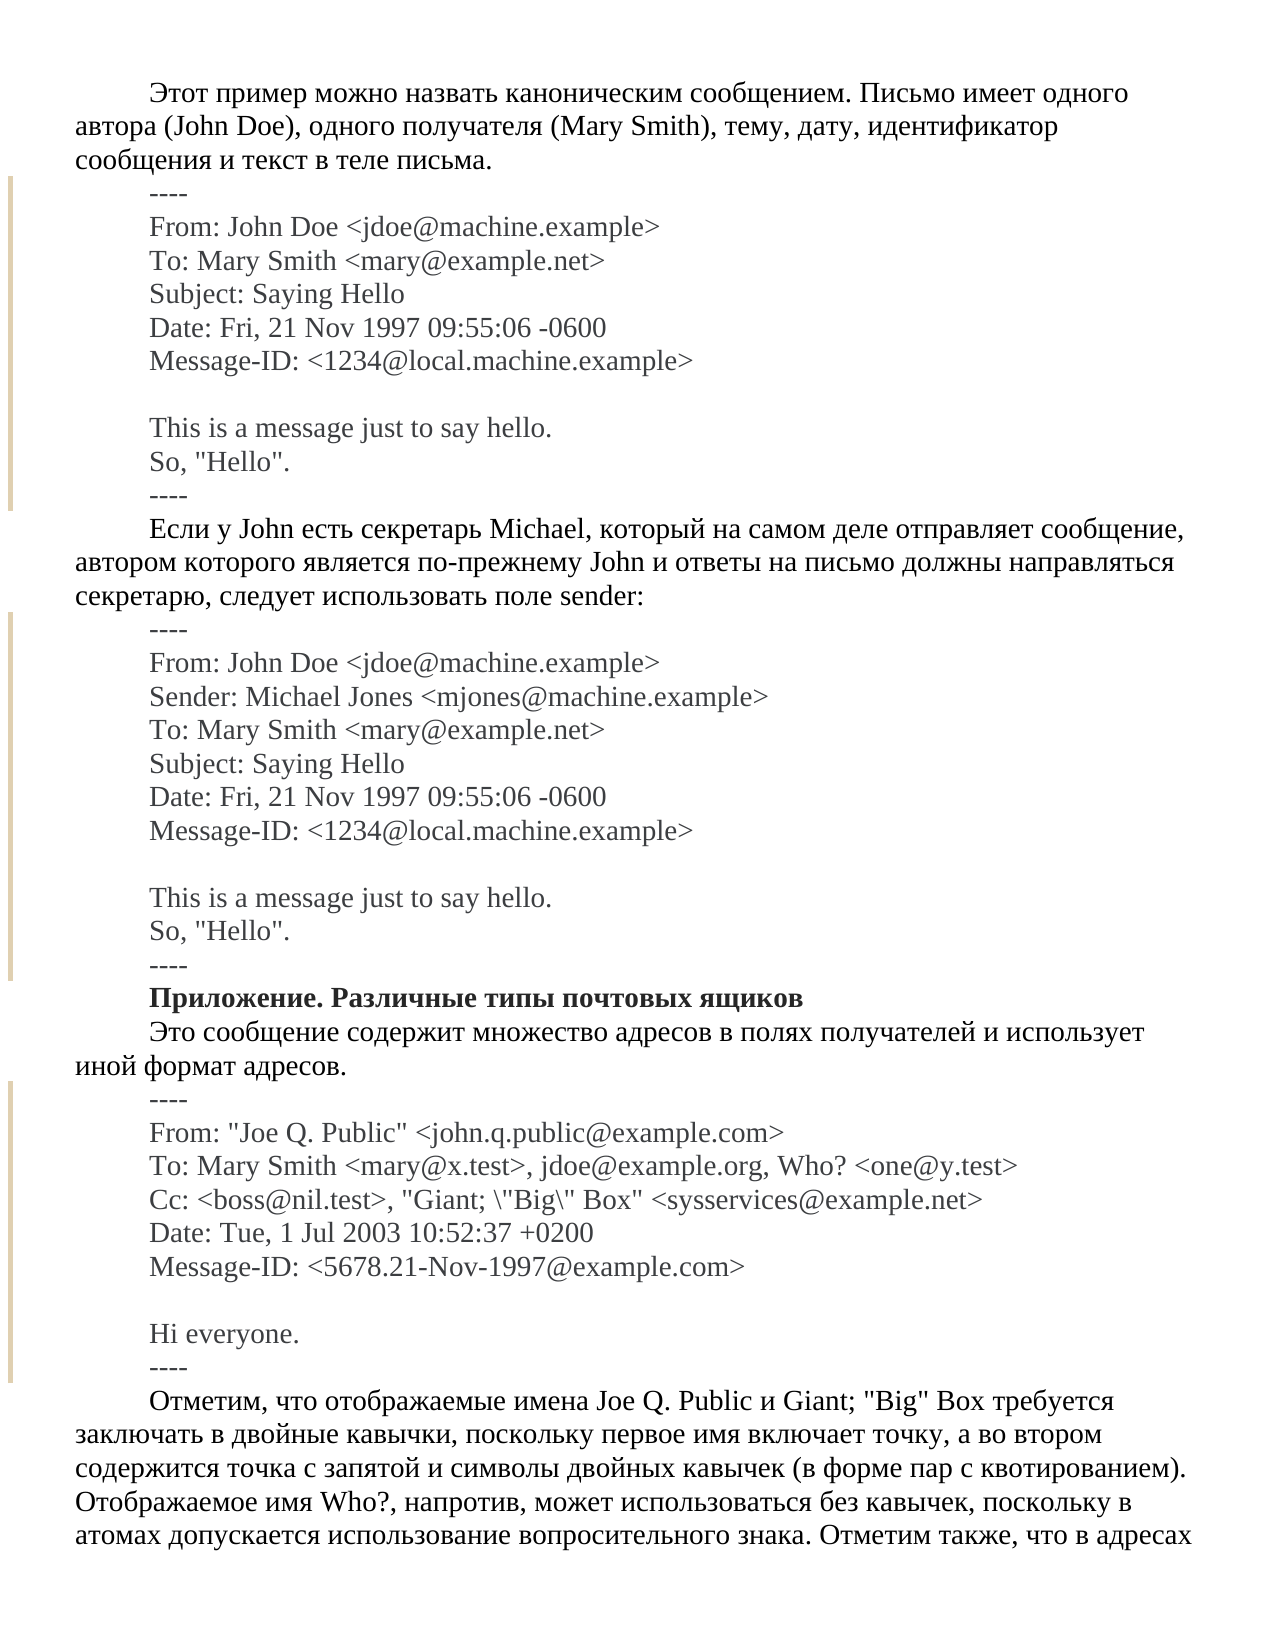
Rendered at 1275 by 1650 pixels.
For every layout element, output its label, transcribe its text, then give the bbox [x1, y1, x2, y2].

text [75, 1383, 1200, 1551]
text From: John Doe <jdoe@machine.example> [75, 645, 1200, 679]
text To: Mary Smith <mary@example.net> [75, 712, 1200, 746]
text So, "Hello". [75, 444, 1200, 477]
text ---- [75, 612, 1200, 645]
text To: Mary Smith <mary@x.test>, jdoe@example.org, Who? <one@y.test> [75, 1148, 1200, 1182]
text ---- [75, 1349, 1200, 1383]
text Cc: <boss@nil.test>, "Giant; \"Big\" Box" <sysservices@example.net> [75, 1182, 1200, 1215]
text Это сообщение содержит множество адресов в полях получателей и использует иной формат адресов. [75, 1014, 1200, 1081]
text Date: Fri, 21 Nov 1997 09:55:06 -0600 [75, 310, 1200, 343]
text To: Mary Smith <mary@example.net> [75, 243, 1200, 276]
text Date: Fri, 21 Nov 1997 09:55:06 -0600 [75, 779, 1200, 813]
text So, "Hello". [75, 913, 1200, 947]
text This is a message just to say hello. [75, 410, 1200, 444]
text Subject: Saying Hello [75, 276, 1200, 310]
text ---- [75, 477, 1200, 511]
text Hi everyone. [75, 1316, 1200, 1349]
text ---- [75, 176, 1200, 209]
text From: John Doe <jdoe@machine.example> [75, 209, 1200, 243]
text Date: Tue, 1 Jul 2003 10:52:37 +0200 [75, 1215, 1200, 1249]
text From: "Joe Q. Public" <john.q.public@example.com> [75, 1115, 1200, 1148]
text Message-ID: <1234@local.machine.example> [75, 813, 1200, 846]
text Subject: Saying Hello [75, 746, 1200, 779]
text ---- [75, 1081, 1200, 1115]
text This is a message just to say hello. [75, 880, 1200, 913]
text Приложение. Различные типы почтовых ящиков [75, 981, 1200, 1014]
text ---- [75, 947, 1200, 981]
text Message-ID: <1234@local.machine.example> [75, 343, 1200, 377]
text Message-ID: <5678.21-Nov-1997@example.com> [75, 1249, 1200, 1282]
text Этот пример можно назвать каноническим сообщением. Письмо имеет одного автора (John Doe), одного получателя (Mary Smith), тему, дату, идентификатор сообщения и текст в теле письма. [75, 75, 1200, 176]
text Если у John есть секретарь Michael, который на самом деле отправляет сообщение, автором которого является по-прежнему John и ответы на письмо должны направляться секретарю, следует использовать поле sender: [75, 511, 1200, 612]
text Sender: Michael Jones <mjones@machine.example> [75, 679, 1200, 712]
